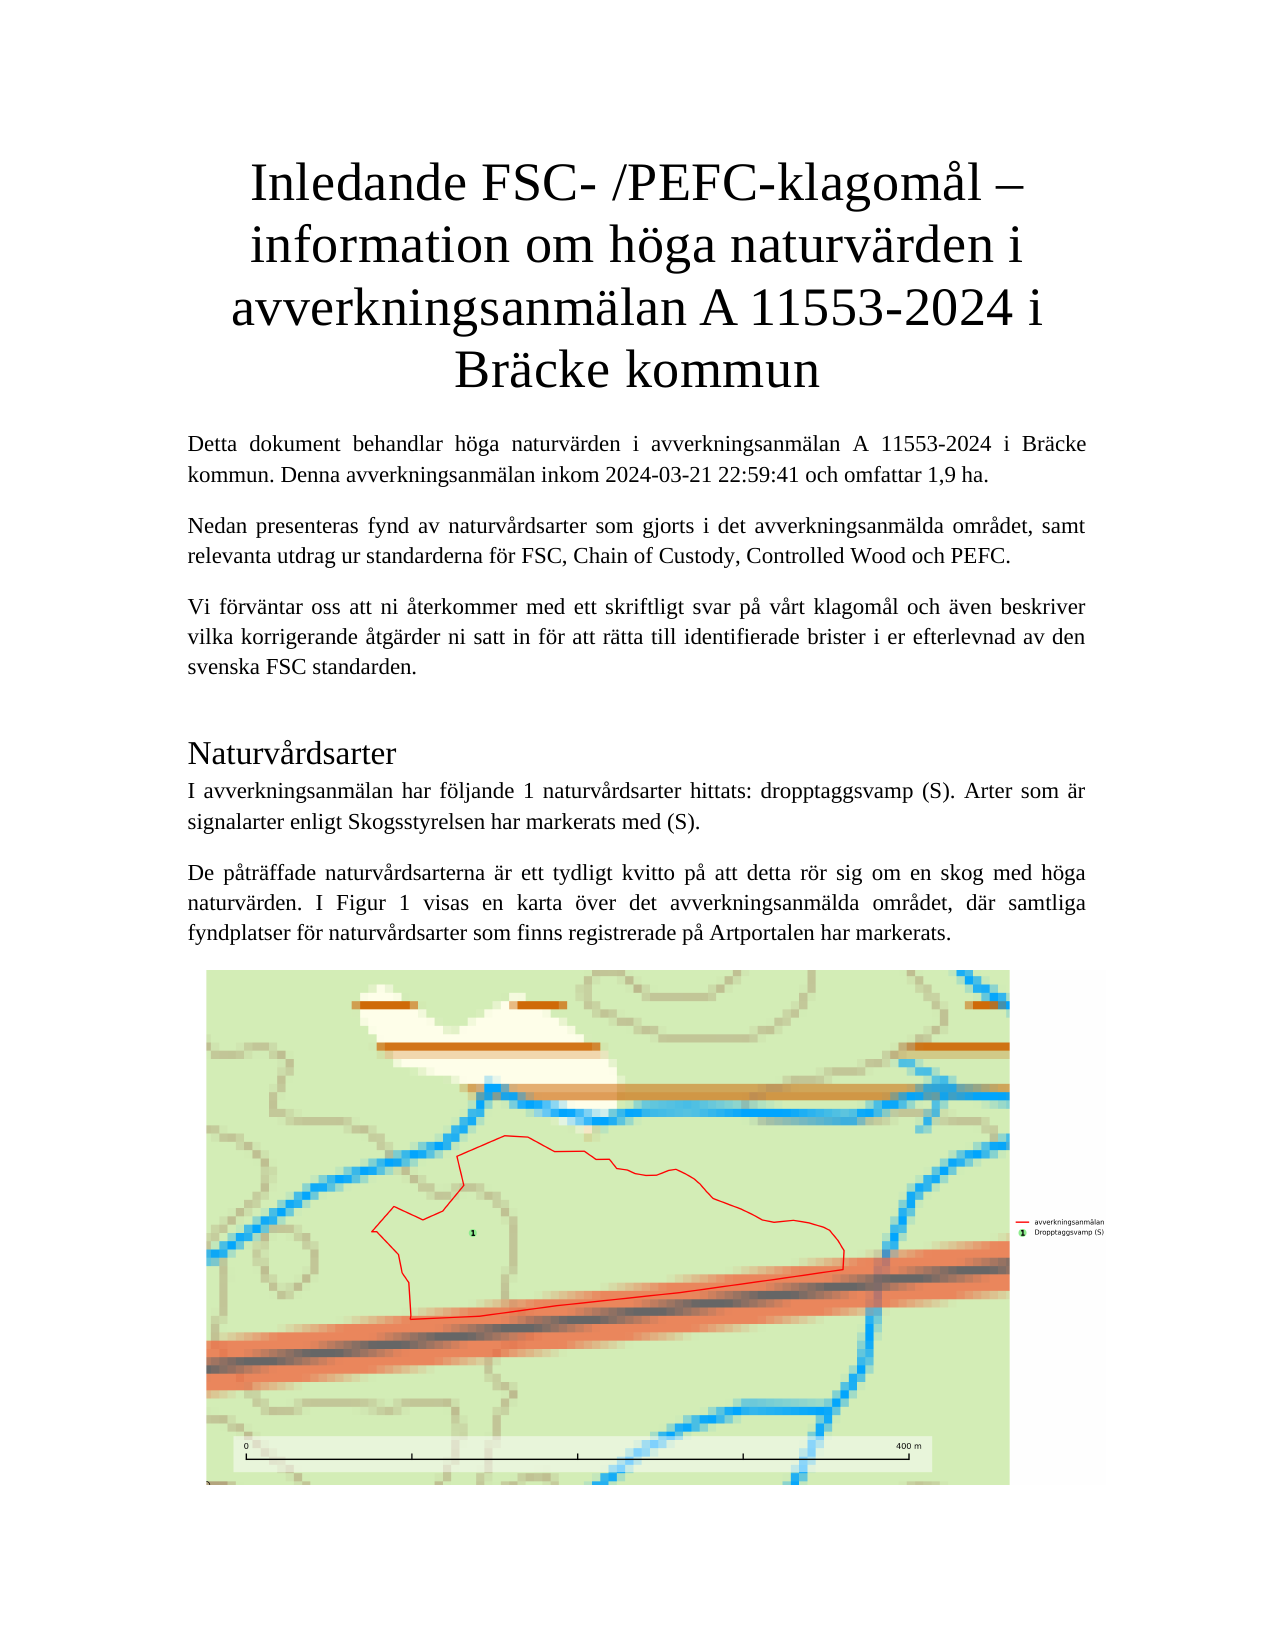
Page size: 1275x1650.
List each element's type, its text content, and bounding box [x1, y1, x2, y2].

text De påträffade naturvårdsarterna är ett tydligt kvitto på att detta rör sig om en skog med höga naturvärden. I Figur 1 visas en karta över det avverkningsanmälda området, där samtliga fyndplatser för naturvårdsarter som finns registrerade på Artportalen har markerats. [187, 859, 1087, 946]
text Vi förväntar oss att ni återkommer med ett skriftligt svar på vårt klagomål och även beskriver vilka korrigerande åtgärder ni satt in för att rätta till identifierade brister i er efterlevnad av den svenska FSC standarden. [187, 593, 1087, 680]
picture [206, 970, 1107, 1485]
text I avverkningsanmälan har följande 1 naturvårdsarter hittats: dropptaggsvamp (S). Arter som är signalarter enligt Skogsstyrelsen har markerats med (S). [187, 778, 1087, 834]
subtitle Naturvårdsarter [187, 733, 1087, 772]
text Nedan presenteras fynd av naturvårdsarter som gjorts i det avverkningsanmälda området, samt relevanta utdrag ur standarderna för FSC, Chain of Custody, Controlled Wood och PEFC. [187, 512, 1087, 568]
title Inledande FSC- /PEFC-klagomål – information om höga naturvärden i avverkningsanmälan A 11553-2024 i Bräcke kommun [187, 150, 1087, 399]
text Detta dokument behandlar höga naturvärden i avverkningsanmälan A 11553-2024 i Bräcke kommun. Denna avverkningsanmälan inkom 2024-03-21 22:59:41 och omfattar 1,9 ha. [187, 430, 1087, 487]
